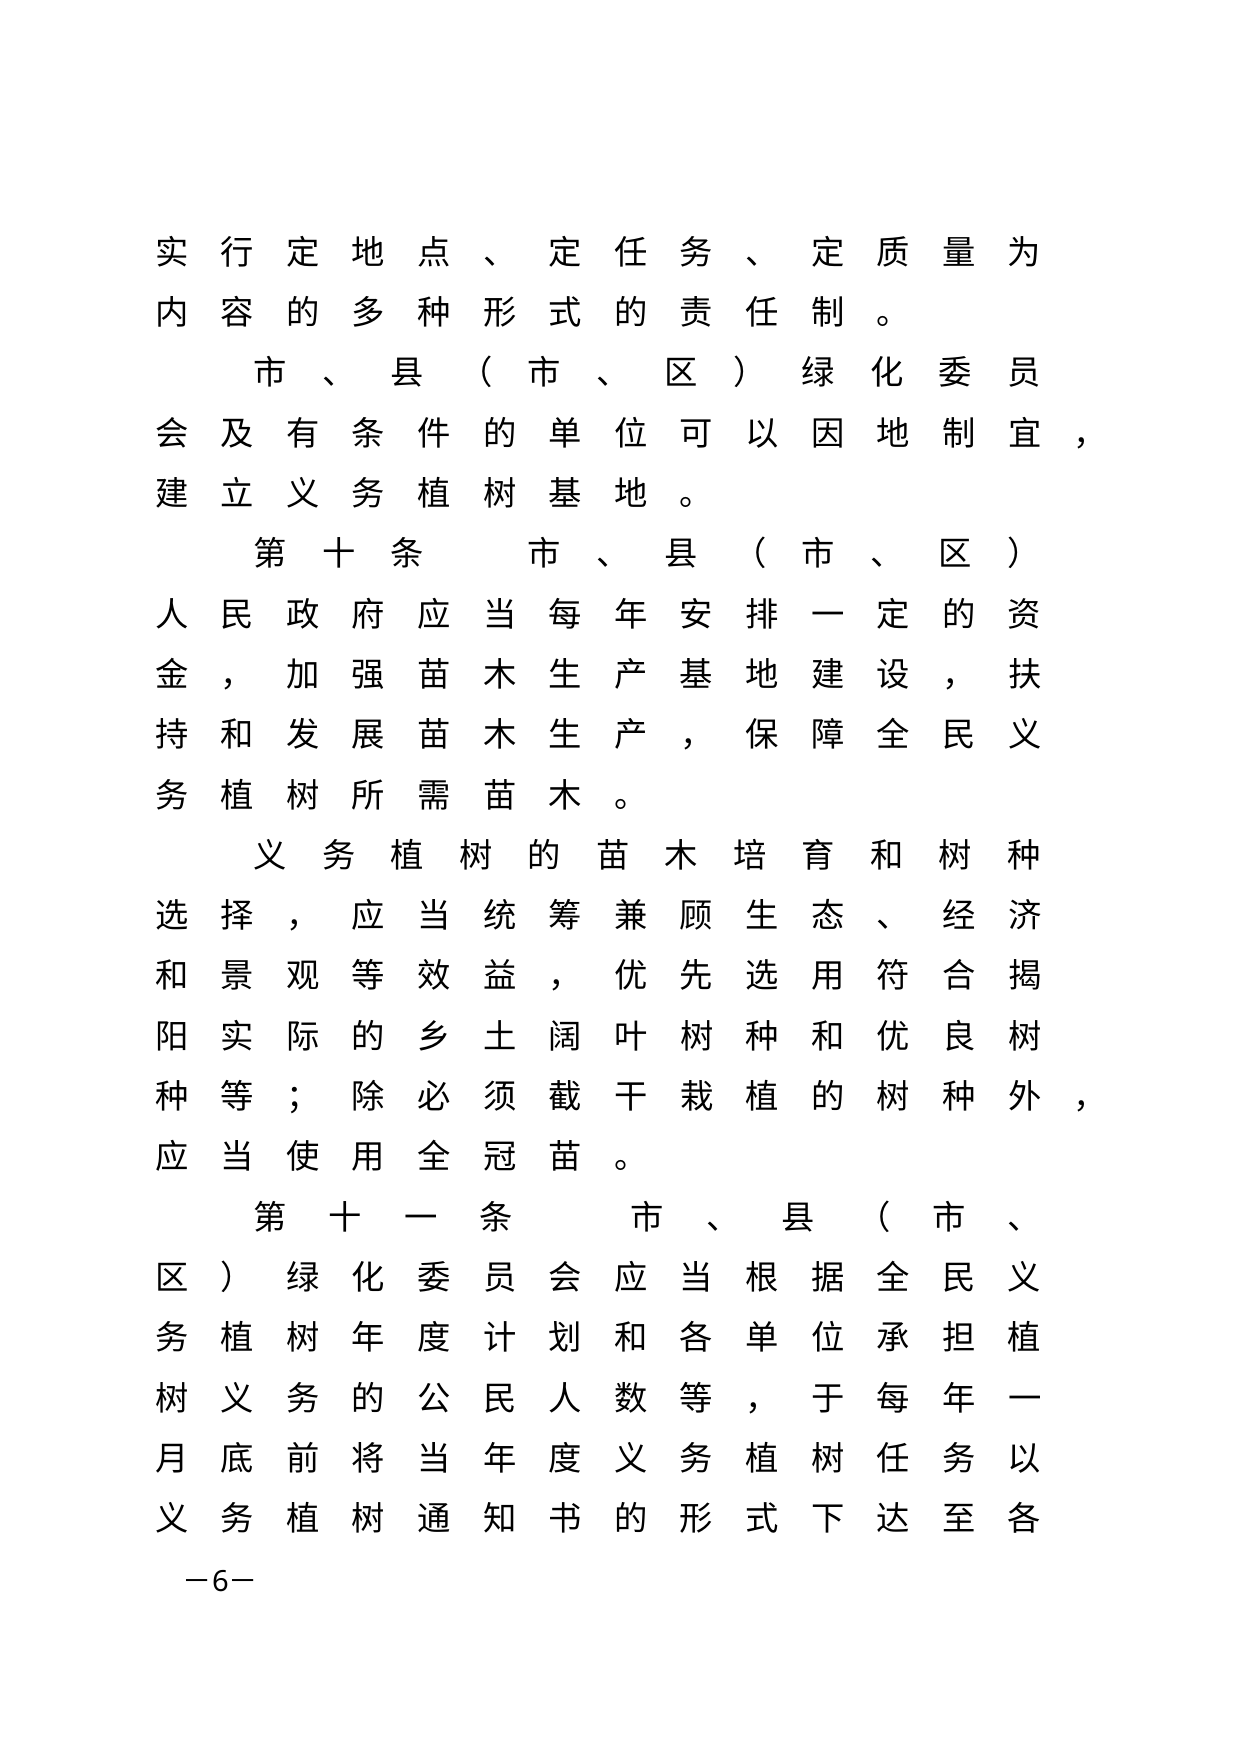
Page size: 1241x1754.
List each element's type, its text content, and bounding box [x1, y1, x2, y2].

text 市、县（市、区）绿化委员会及有条件的单位可以因地制宜，建立义务植树基地。 [155, 340, 1073, 521]
text 第十一条 市、县（市、区）绿化委员会应当根据全民义务植树年度计划和各单位承担植树义务的公民人数等，于每年一月底前将当年度义务植树任务以义务植树通知书的形式下达至各单位。 [155, 1184, 1073, 1546]
text 第十条 市、县（市、区）人民政府应当每年安排一定的资金，加强苗木生产基地建设，扶持和发展苗木生产，保障全民义务植树所需苗木。 [155, 521, 1073, 823]
text 第九条 全民义务植树应当依托本地资源禀赋，按照适地适树、科学绿化、绿美结合的原则，实行定地点、定任务、定质量为内容的多种形式的责任制。 [155, 219, 1073, 340]
text 义务植树的苗木培育和树种选择，应当统筹兼顾生态、经济和景观等效益，优先选用符合揭阳实际的乡土阔叶树种和优良树种等；除必须截干栽植的树种外，应当使用全冠苗。 [155, 823, 1073, 1184]
